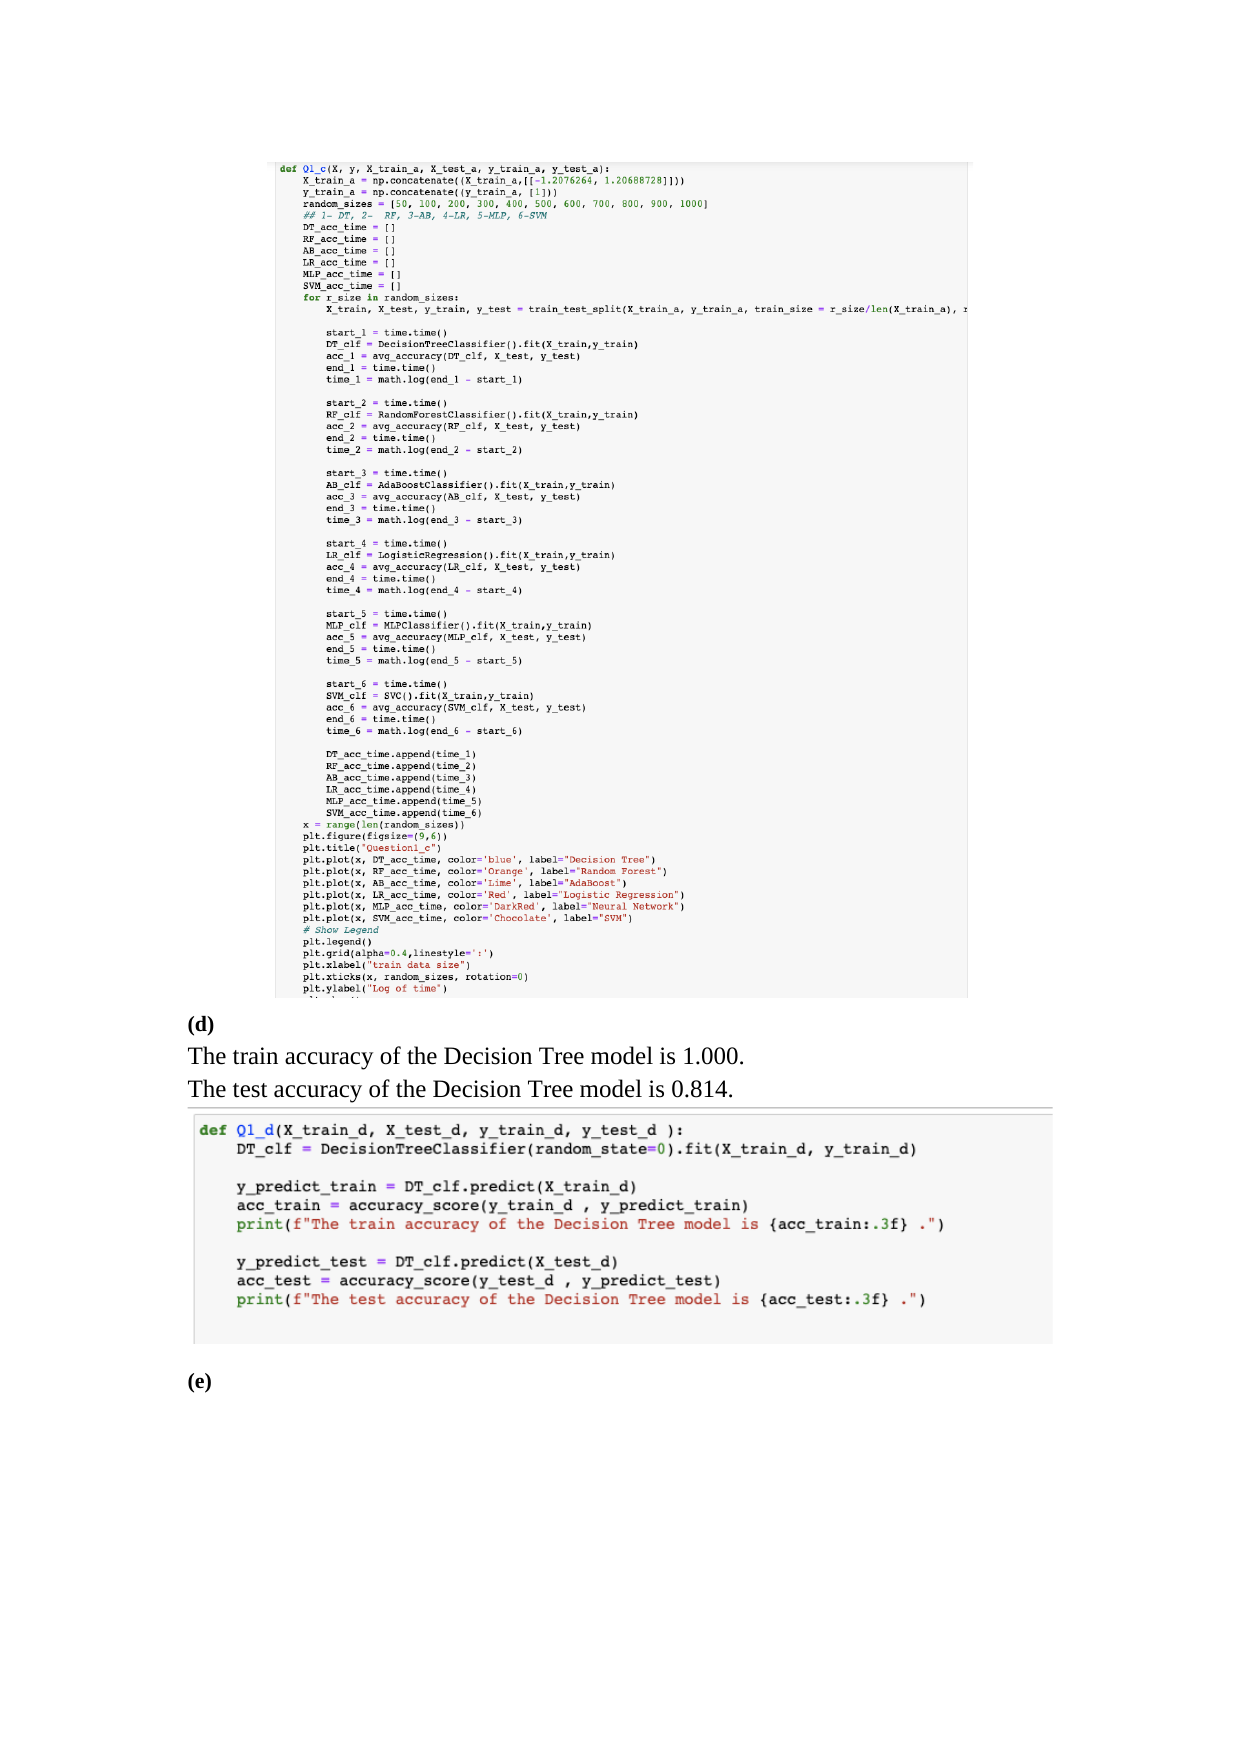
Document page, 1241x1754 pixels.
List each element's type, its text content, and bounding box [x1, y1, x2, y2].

text The train accuracy of the Decision Tree model is 1.000. [187, 1039, 1053, 1072]
picture [187, 1104, 1053, 1344]
text (e) [187, 1364, 1053, 1397]
text The test accuracy of the Decision Tree model is 0.814. [187, 1072, 1053, 1104]
text (d) [187, 1007, 1053, 1039]
picture [267, 162, 974, 998]
